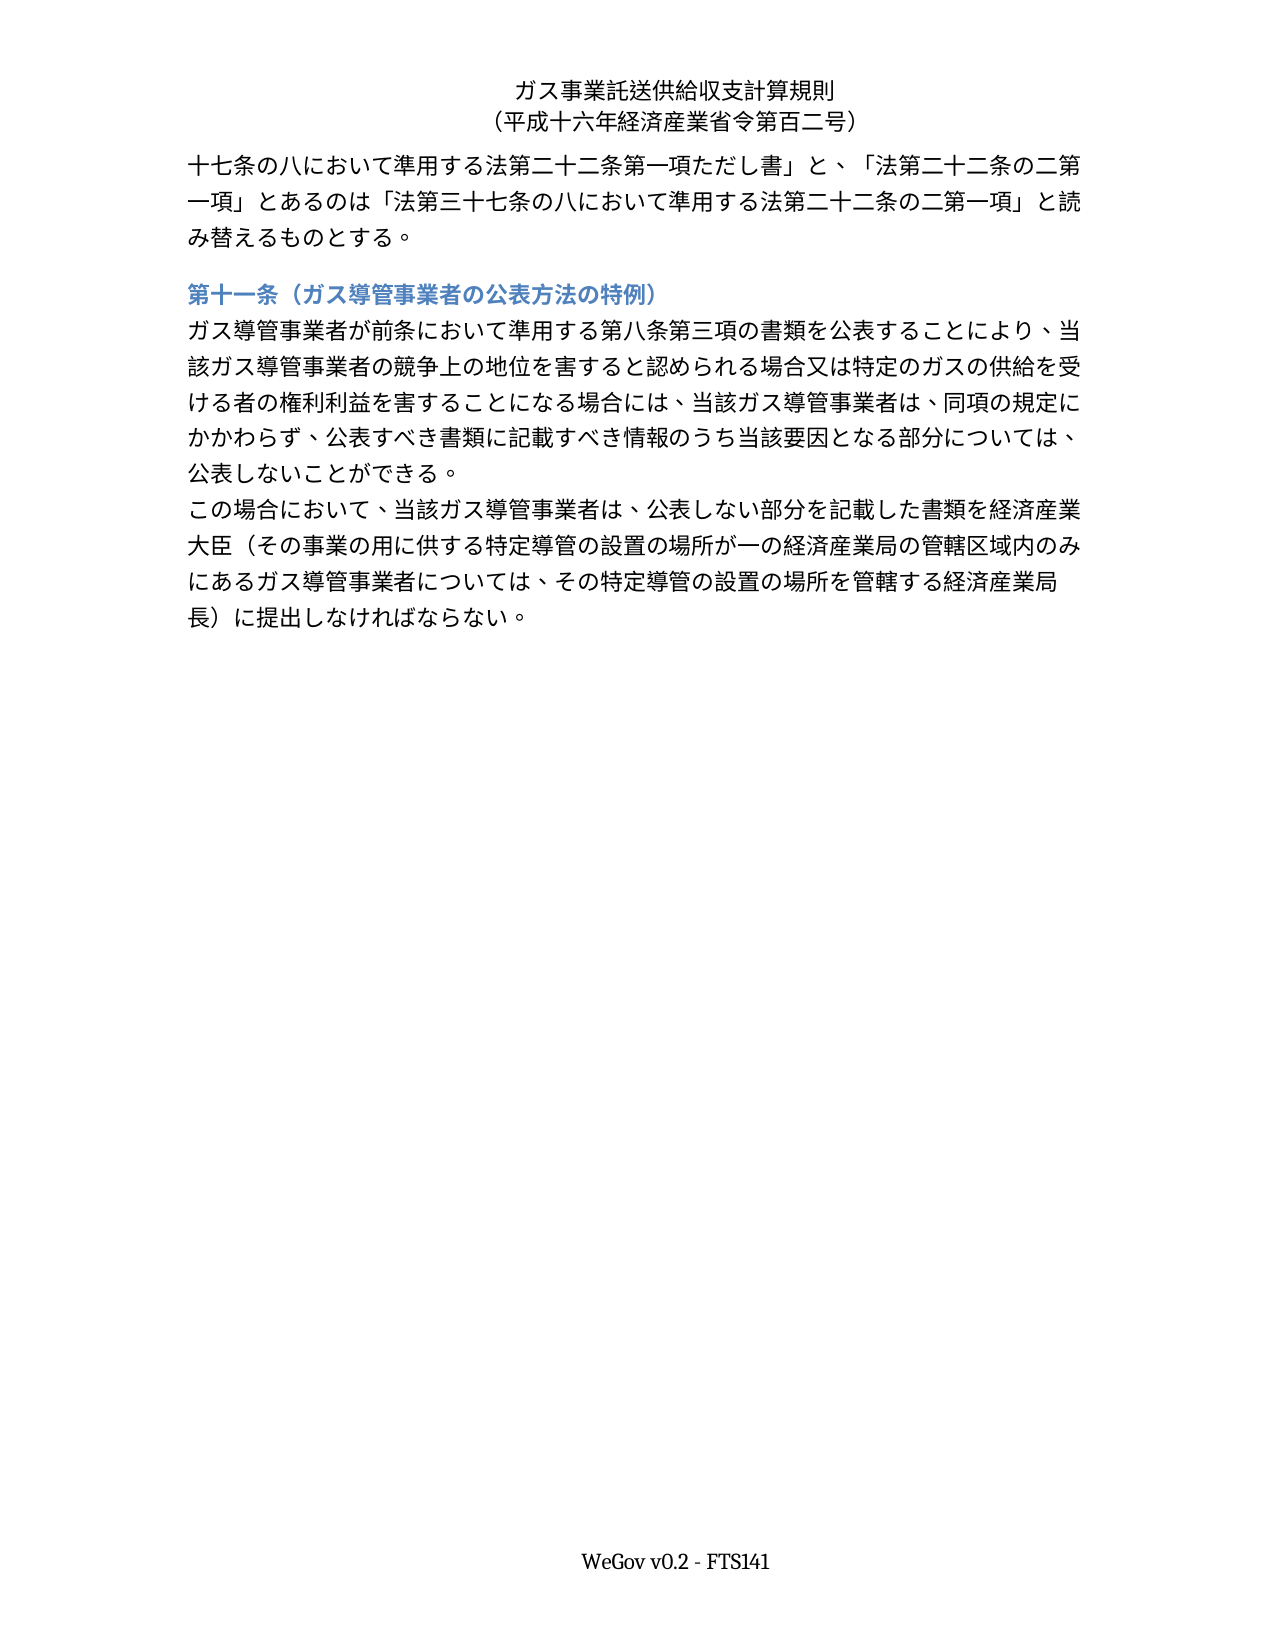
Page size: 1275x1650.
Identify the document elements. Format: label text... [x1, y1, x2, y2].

subtitle 第十一条（ガス導管事業者の公表方法の特例） [187, 279, 1087, 310]
text ガス導管事業者が前条において準用する第八条第三項の書類を公表することにより、当該ガス導管事業者の競争上の地位を害すると認められる場合又は特定のガスの供給を受ける者の権利利益を害することになる場合には、当該ガス導管事業者は、同項の規定にかかわらず、公表すべき書類に記載すべき情報のうち当該要因となる部分については、公表しないことができる。 この場合において、当該ガス導管事業者は、公表しない部分を記載した書類を経済産業大臣（その事業の用に供する特定導管の設置の場所が一の経済産業局の管轄区域内のみにあるガス導管事業者については、その特定導管の設置の場所を管轄する経済産業局長）に提出しなければならない。 [187, 314, 1087, 633]
